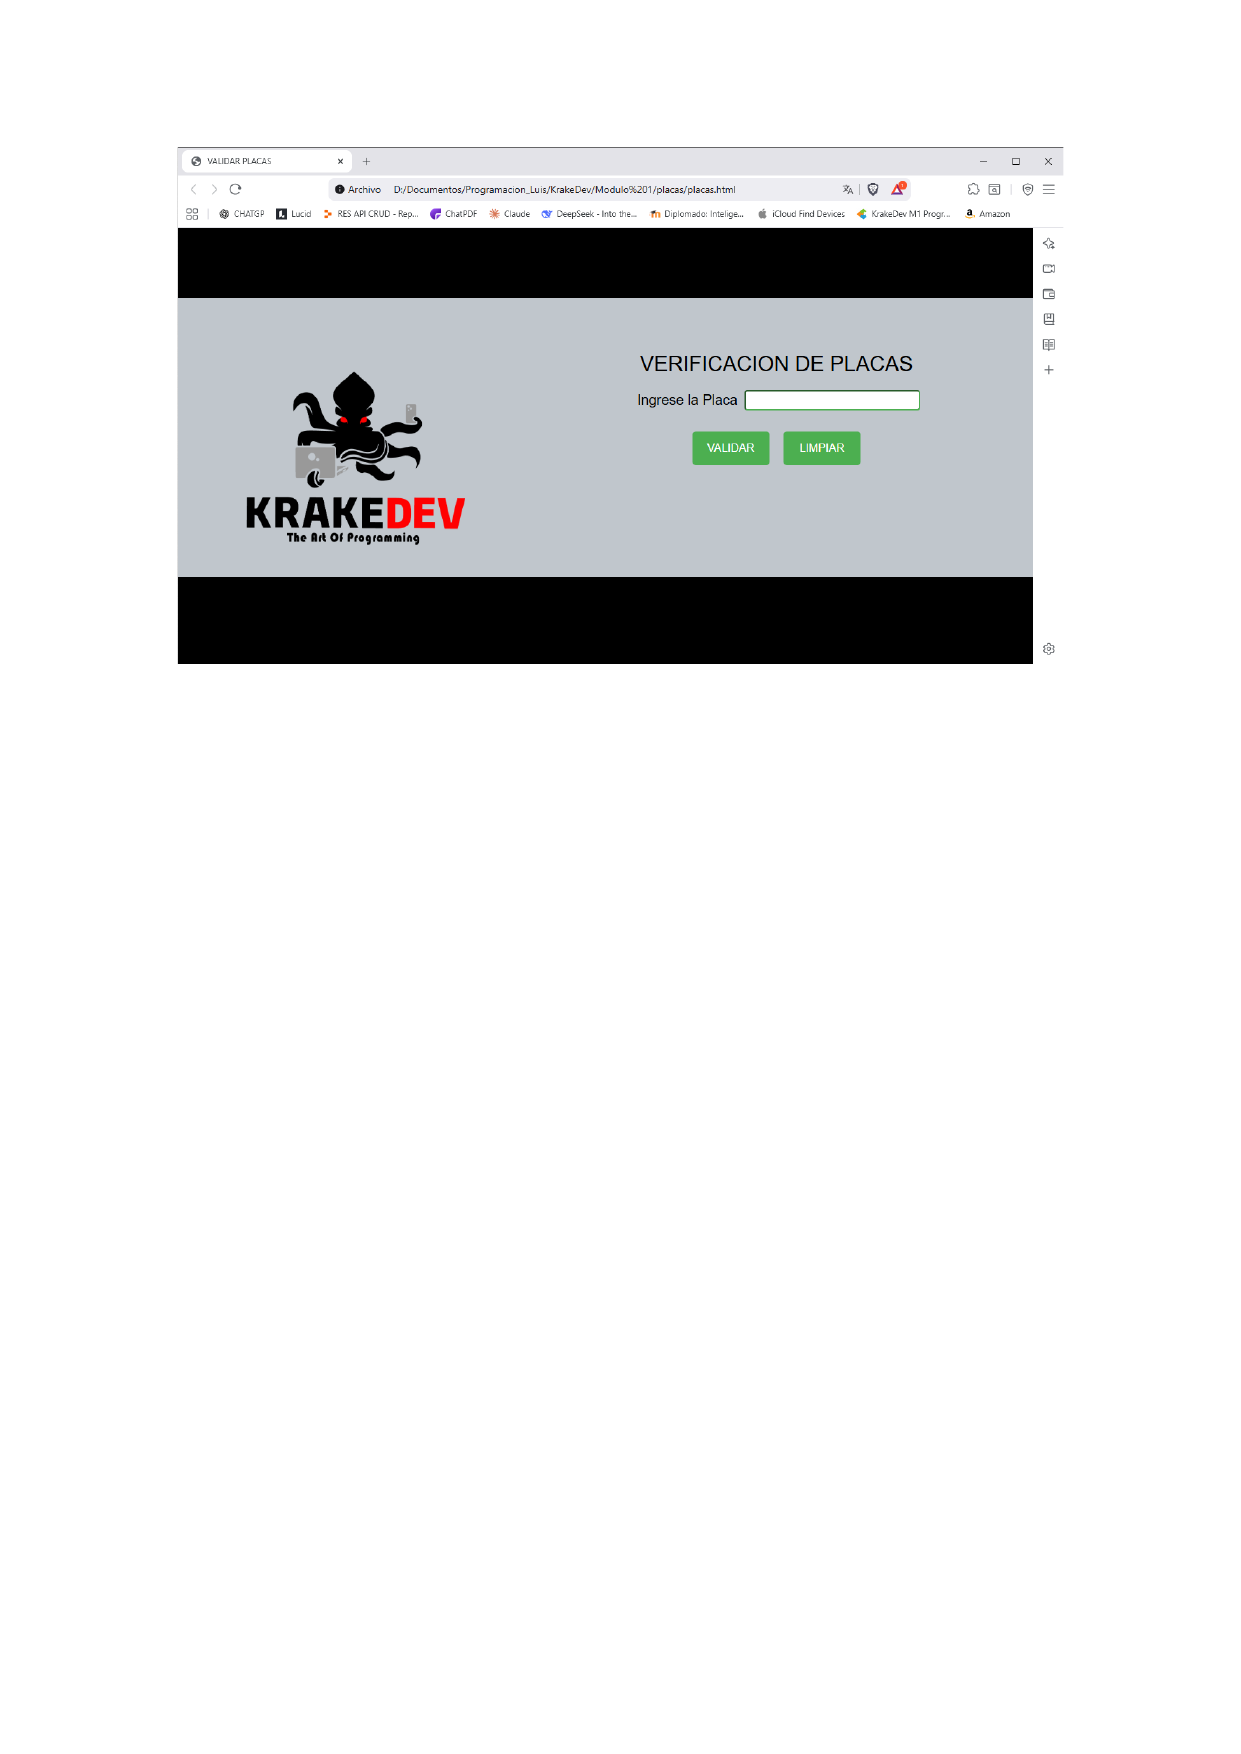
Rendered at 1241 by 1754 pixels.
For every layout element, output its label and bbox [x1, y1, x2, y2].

picture [177, 147, 1064, 664]
